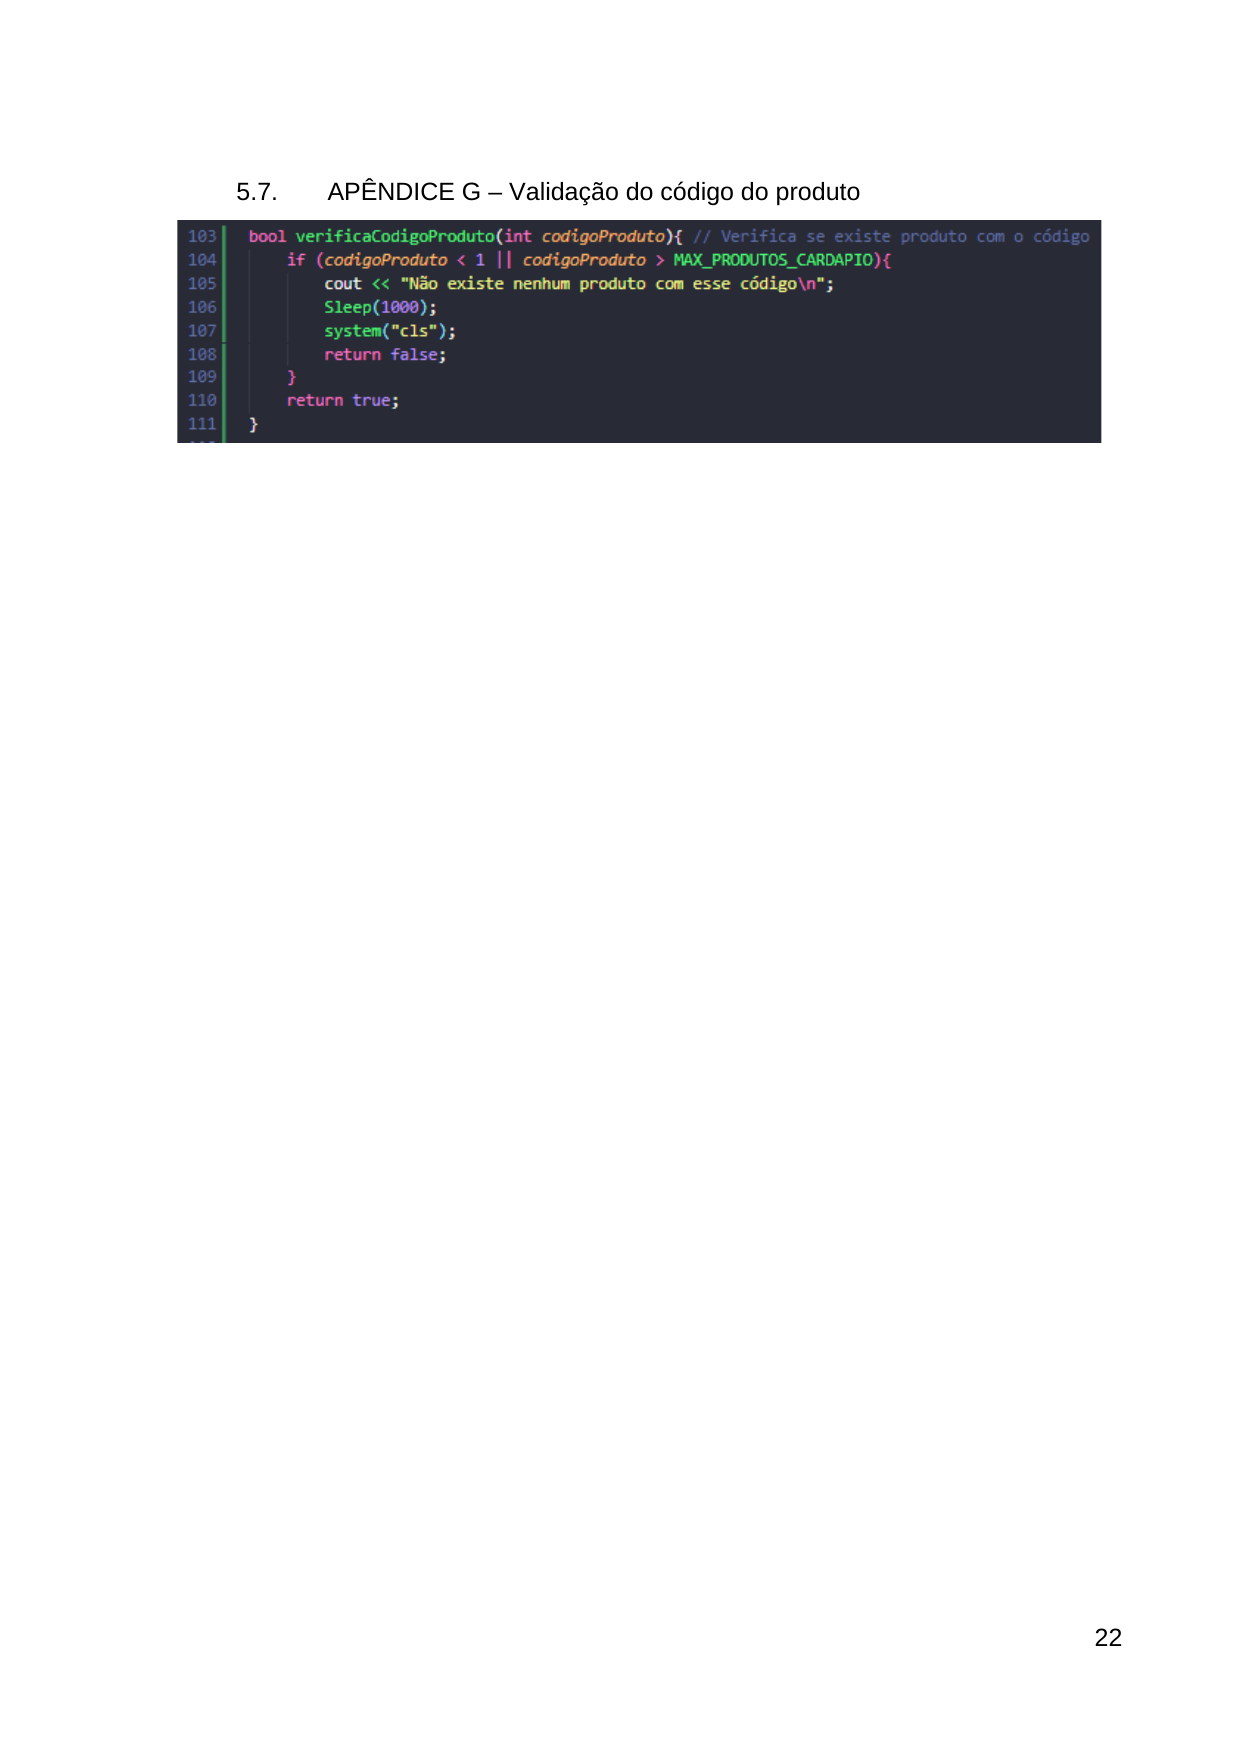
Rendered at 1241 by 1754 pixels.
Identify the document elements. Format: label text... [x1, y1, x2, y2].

picture [177, 220, 1102, 443]
list APÊNDICE G – Validação do código do produto [177, 177, 1122, 206]
